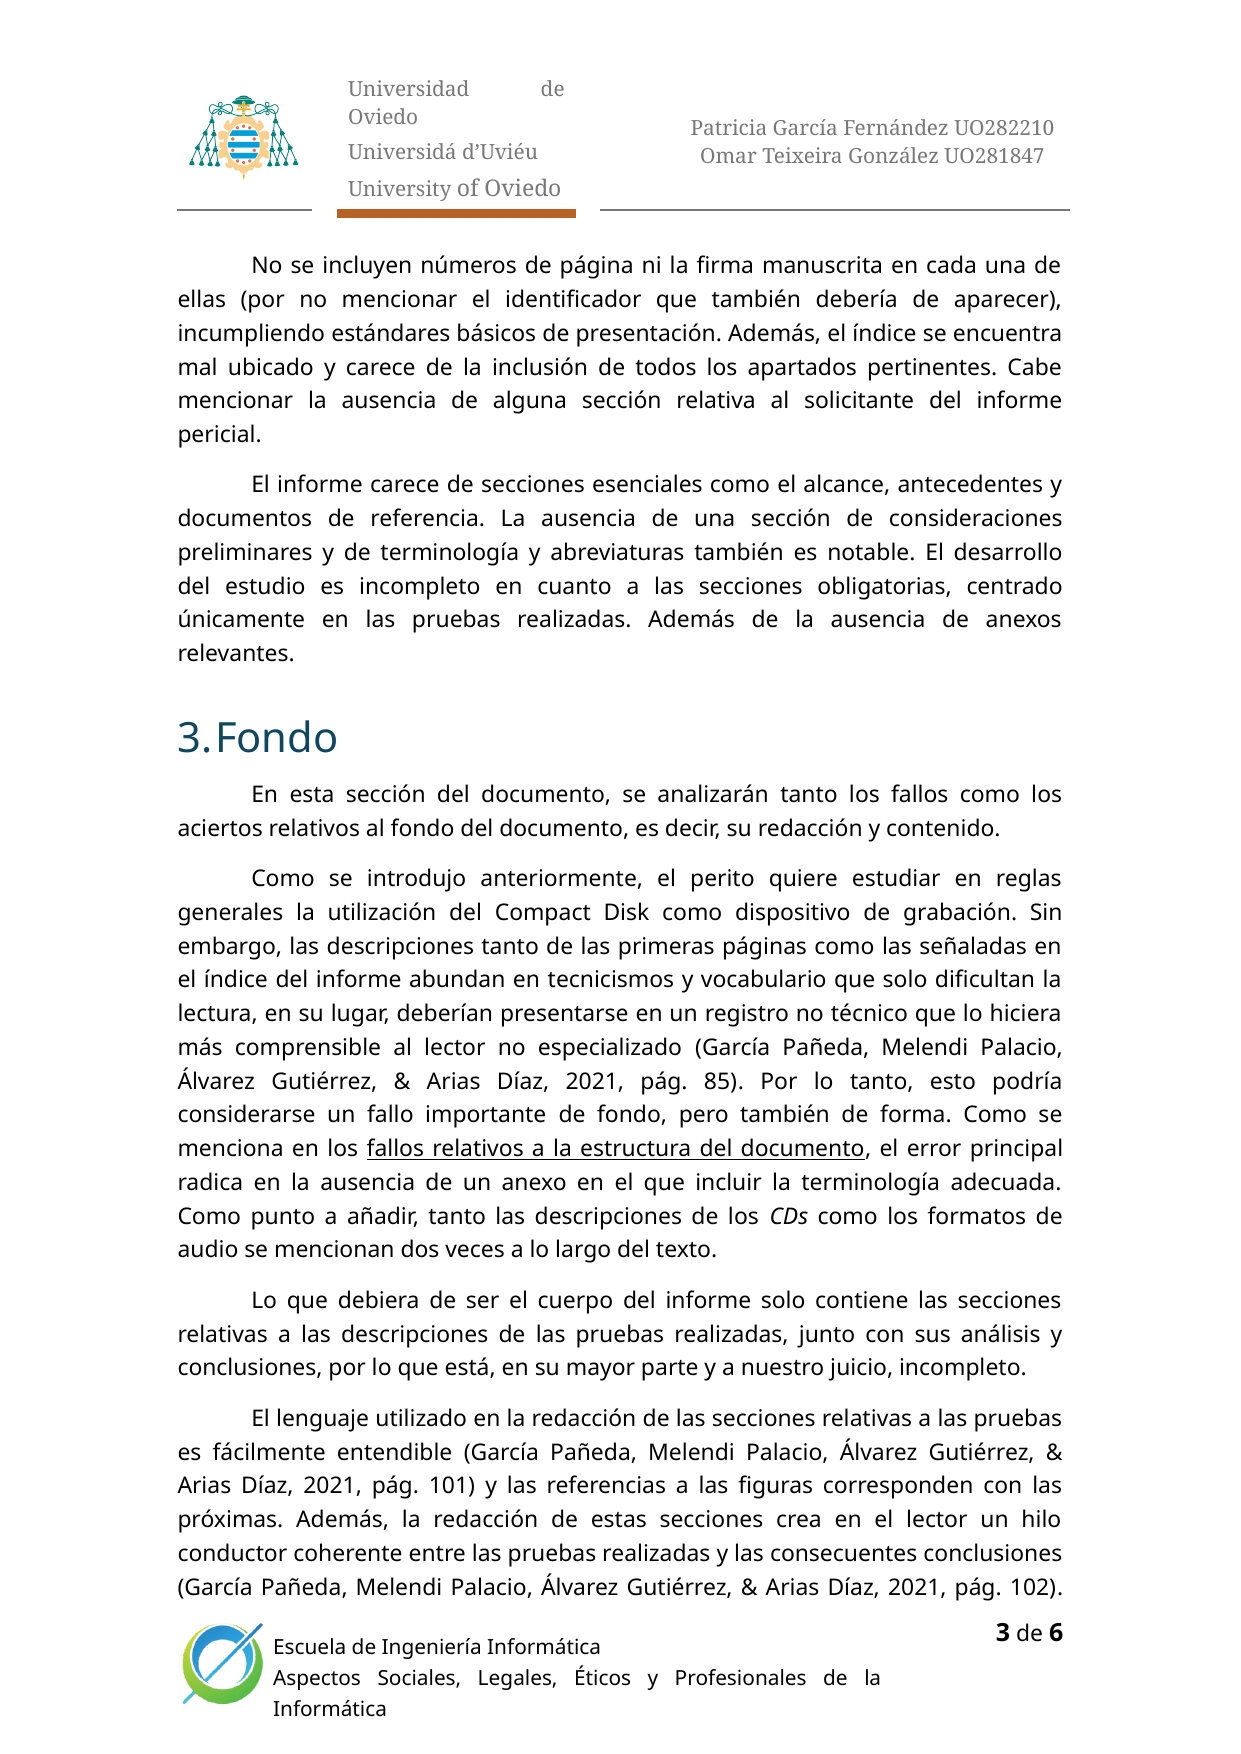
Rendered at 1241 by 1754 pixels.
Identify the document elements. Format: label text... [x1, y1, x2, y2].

picture [177, 1617, 269, 1710]
text No se incluyen números de página ni la firma manuscrita en cada una de ellas (por no mencionar el identificador que también debería de aparecer), incumpliendo estándares básicos de presentación. Además, el índice se encuentra mal ubicado y carece de la inclusión de todos los apartados pertinentes. Cabe mencionar la ausencia de alguna sección relativa al solicitante del informe pericial. [177, 249, 1063, 449]
text En esta sección del documento, se analizarán tanto los fallos como los aciertos relativos al fondo del documento, es decir, su redacción y contenido. [177, 778, 1063, 843]
subtitle Fondo [177, 708, 1063, 765]
text Lo que debiera de ser el cuerpo del informe solo contiene las secciones relativas a las descripciones de las pruebas realizadas, junto con sus análisis y conclusiones, por lo que está, en su mayor parte y a nuestro juicio, incompleto. [177, 1284, 1063, 1382]
picture [188, 94, 300, 182]
text Como se introdujo anteriormente, el perito quiere estudiar en reglas generales la utilización del Compact Disk como dispositivo de grabación. Sin embargo, las descripciones tanto de las primeras páginas como las señaladas en el índice del informe abundan en tecnicismos y vocabulario que solo dificultan la lectura, en su lugar, deberían presentarse en un registro no técnico que lo hiciera más comprensible al lector no especializado . Por lo tanto, esto podría considerarse un fallo importante de fondo, pero también de forma. Como se menciona en los fallos relativos a la estructura del documento, el error principal radica en la ausencia de un anexo en el que incluir la terminología adecuada. Como punto a añadir, tanto las descripciones de los CDs como los formatos de audio se mencionan dos veces a lo largo del texto. [177, 862, 1063, 1264]
text El informe carece de secciones esenciales como el alcance, antecedentes y documentos de referencia. La ausencia de una sección de consideraciones preliminares y de terminología y abreviaturas también es notable. El desarrollo del estudio es incompleto en cuanto a las secciones obligatorias, centrado únicamente en las pruebas realizadas. Además de la ausencia de anexos relevantes. [177, 468, 1063, 668]
